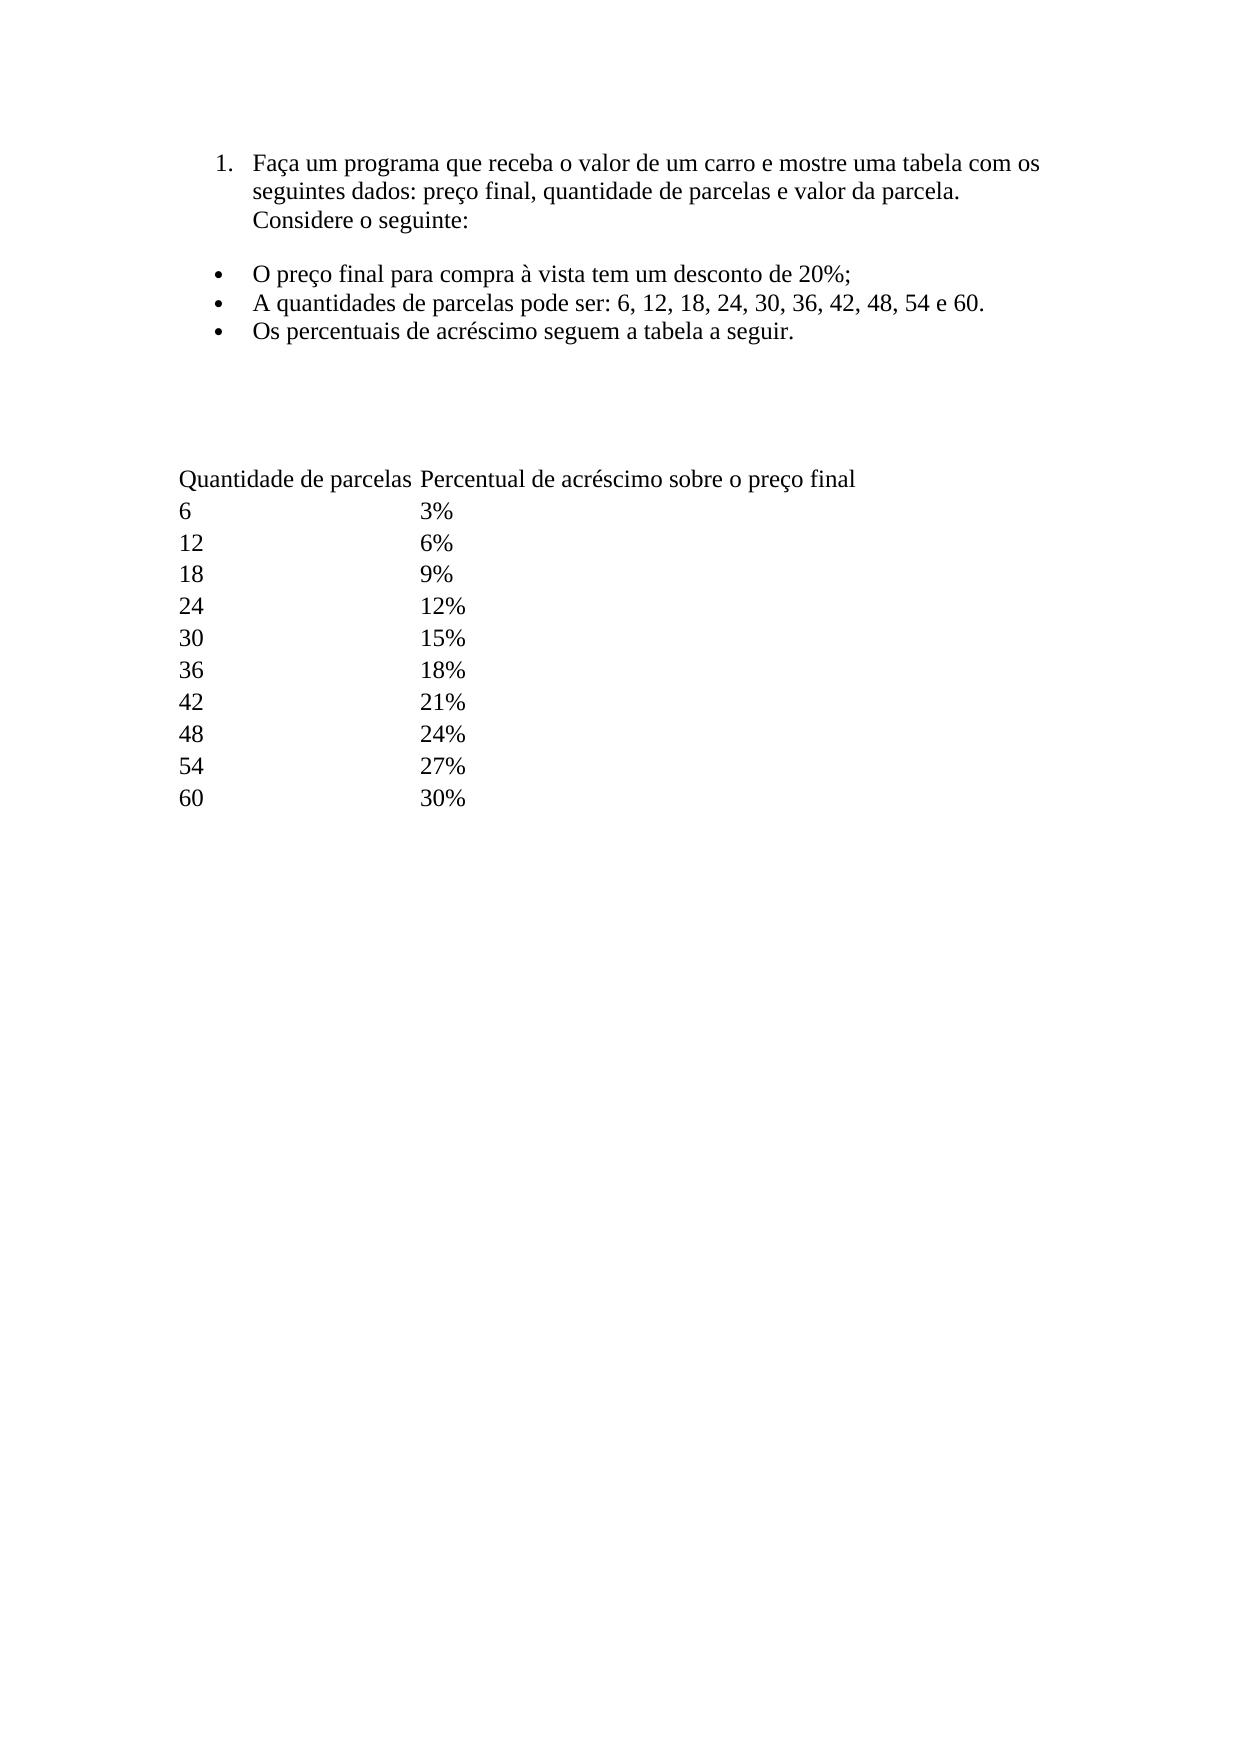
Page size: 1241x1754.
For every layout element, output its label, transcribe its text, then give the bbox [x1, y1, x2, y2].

table_cell 6 [177, 494, 418, 526]
table_cell 12 [177, 526, 418, 558]
table_cell 54 [177, 749, 418, 781]
table_cell 21% [418, 686, 862, 717]
table_cell 18% [418, 654, 862, 686]
table_cell 18 [177, 558, 418, 590]
table_cell 60 [177, 781, 418, 813]
list A quantidades de parcelas pode ser: 6, 12, 18, 24, 30, 36, 42, 48, 54 e 60. [215, 288, 1063, 316]
table_cell 36 [177, 654, 418, 686]
table_cell 24% [418, 718, 862, 749]
table_cell 24 [177, 590, 418, 622]
list Faça um programa que receba o valor de um carro e mostre uma tabela com os seguintes dados: preço final, quantidade de parcelas e valor da parcela. Considere o seguinte: [215, 148, 1063, 234]
table_cell 6% [418, 526, 862, 558]
table_cell 15% [418, 622, 862, 654]
table_cell 42 [177, 686, 418, 717]
table_header Quantidade de parcelas [177, 463, 418, 494]
list O preço final para compra à vista tem um desconto de 20%; [215, 259, 1063, 288]
table_cell 48 [177, 718, 418, 749]
table_cell 30 [177, 622, 418, 654]
table_cell 9% [418, 558, 862, 590]
table_cell 3% [418, 494, 862, 526]
table_cell 30% [418, 781, 862, 813]
table_header Percentual de acréscimo sobre o preço final [418, 463, 862, 494]
list Os percentuais de acréscimo seguem a tabela a seguir. [215, 316, 1063, 345]
table_cell 27% [418, 749, 862, 781]
table_cell 12% [418, 590, 862, 622]
